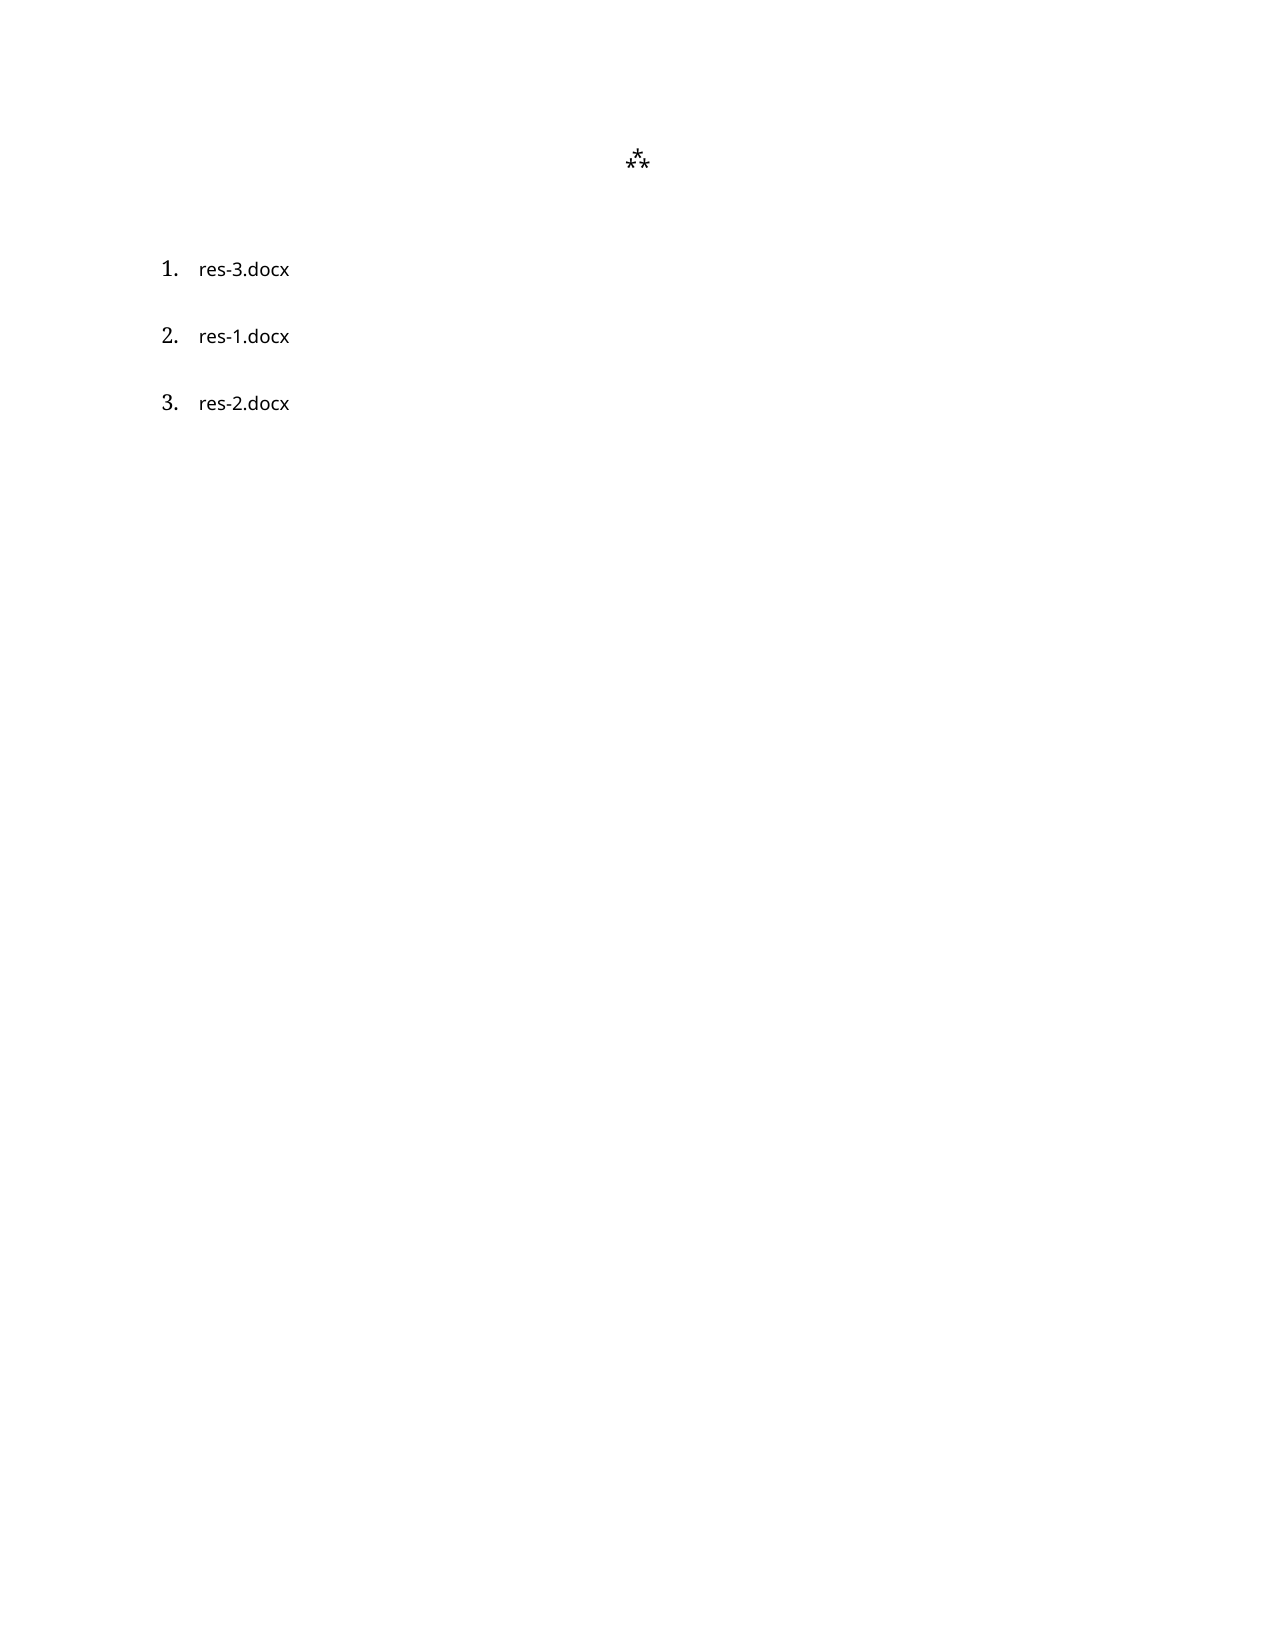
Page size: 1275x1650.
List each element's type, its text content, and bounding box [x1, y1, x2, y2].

text ⁂ [142, 142, 1133, 172]
list res-2.docx [161, 387, 1133, 416]
list res-3.docx [161, 253, 1133, 283]
list res-1.docx [161, 320, 1133, 350]
